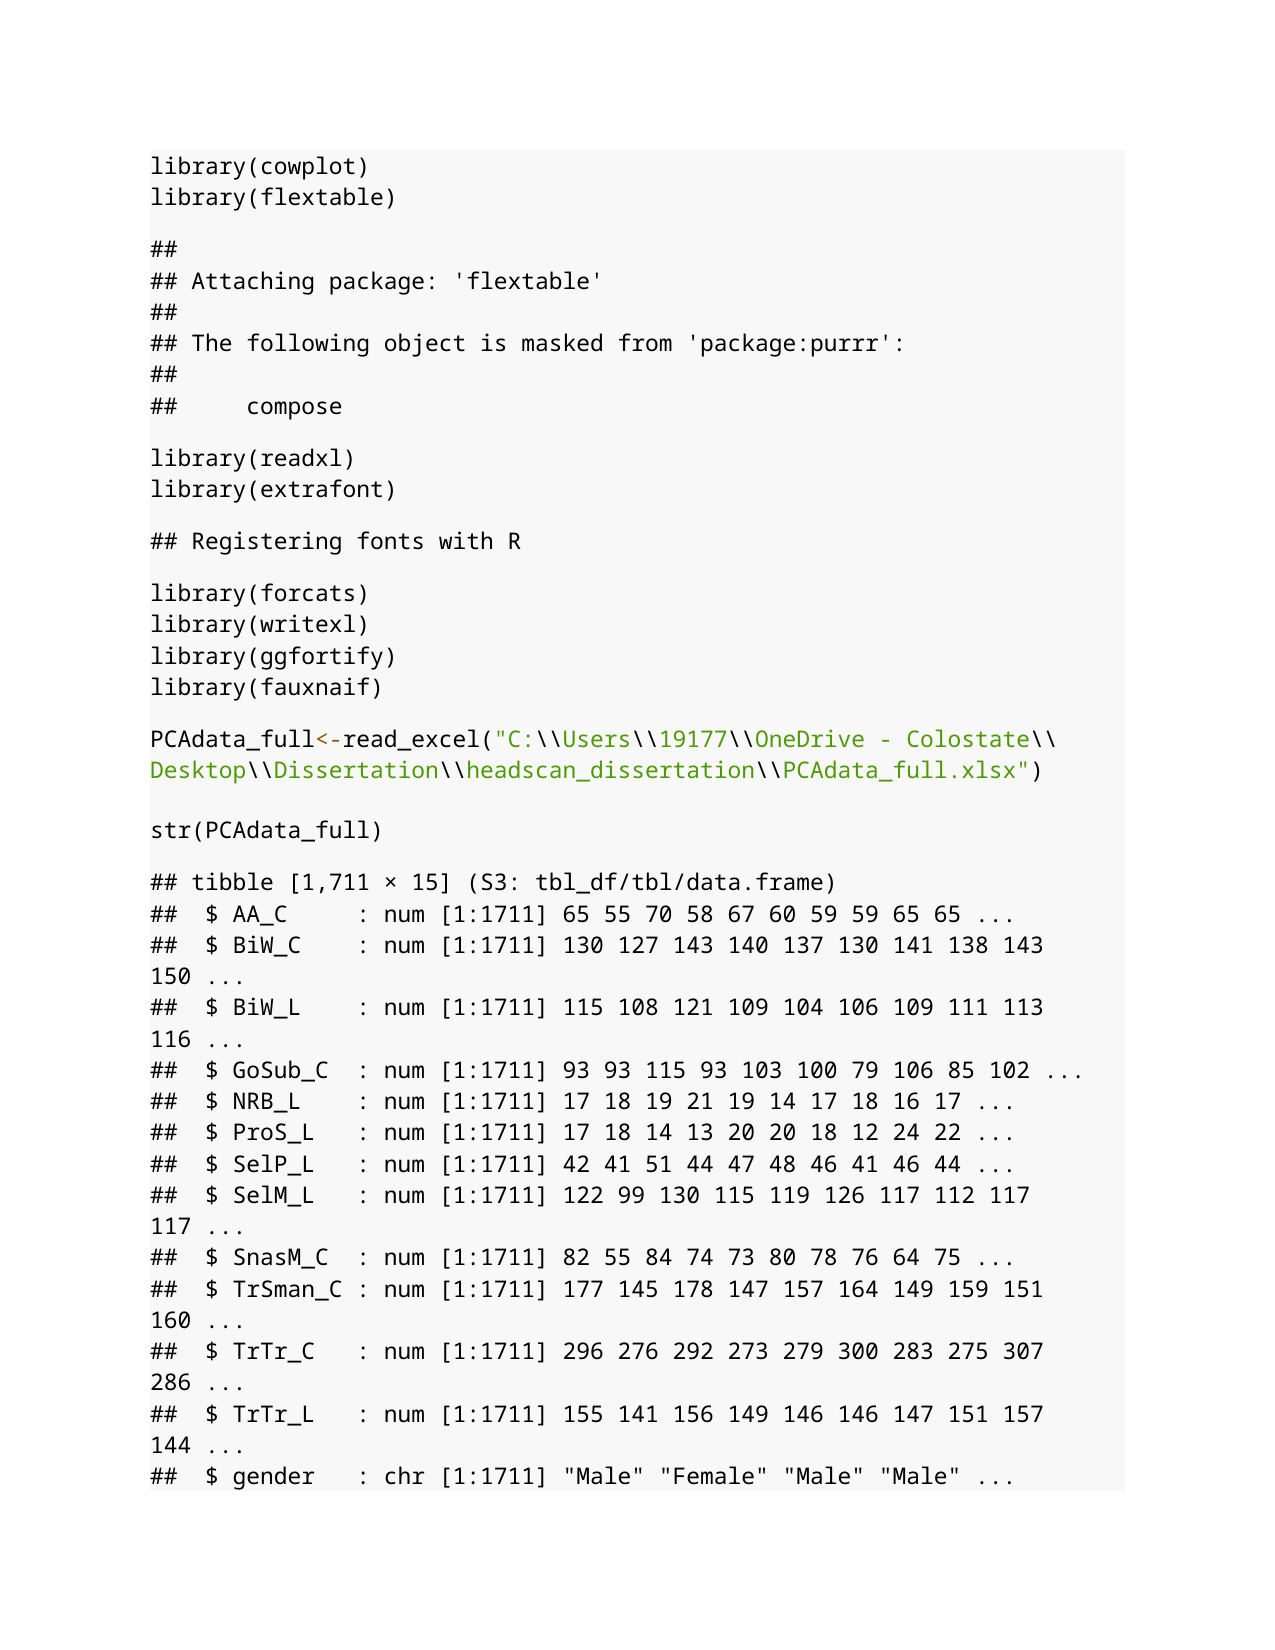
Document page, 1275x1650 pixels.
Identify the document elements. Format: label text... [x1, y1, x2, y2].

text ## Registering fonts with R [150, 525, 1125, 556]
text library(readxl) library(extrafont) [356, 442, 1125, 504]
text library(forcats) library(writexl) library(ggfortify) library(fauxnaif) [150, 577, 1125, 702]
text PCAdata_full<-read_excel("C:\\Users\\19177\\OneDrive - Colostate\\Desktop\\Dissertation\\headscan_dissertation\\PCAdata_full.xlsx") str(PCAdata_full) [150, 723, 1125, 845]
text ## ## Attaching package: 'flextable' ## ## The following object is masked from 'package:purrr': ## ## compose [150, 233, 1125, 421]
text library(cowplot) library(flextable) [370, 150, 1125, 212]
